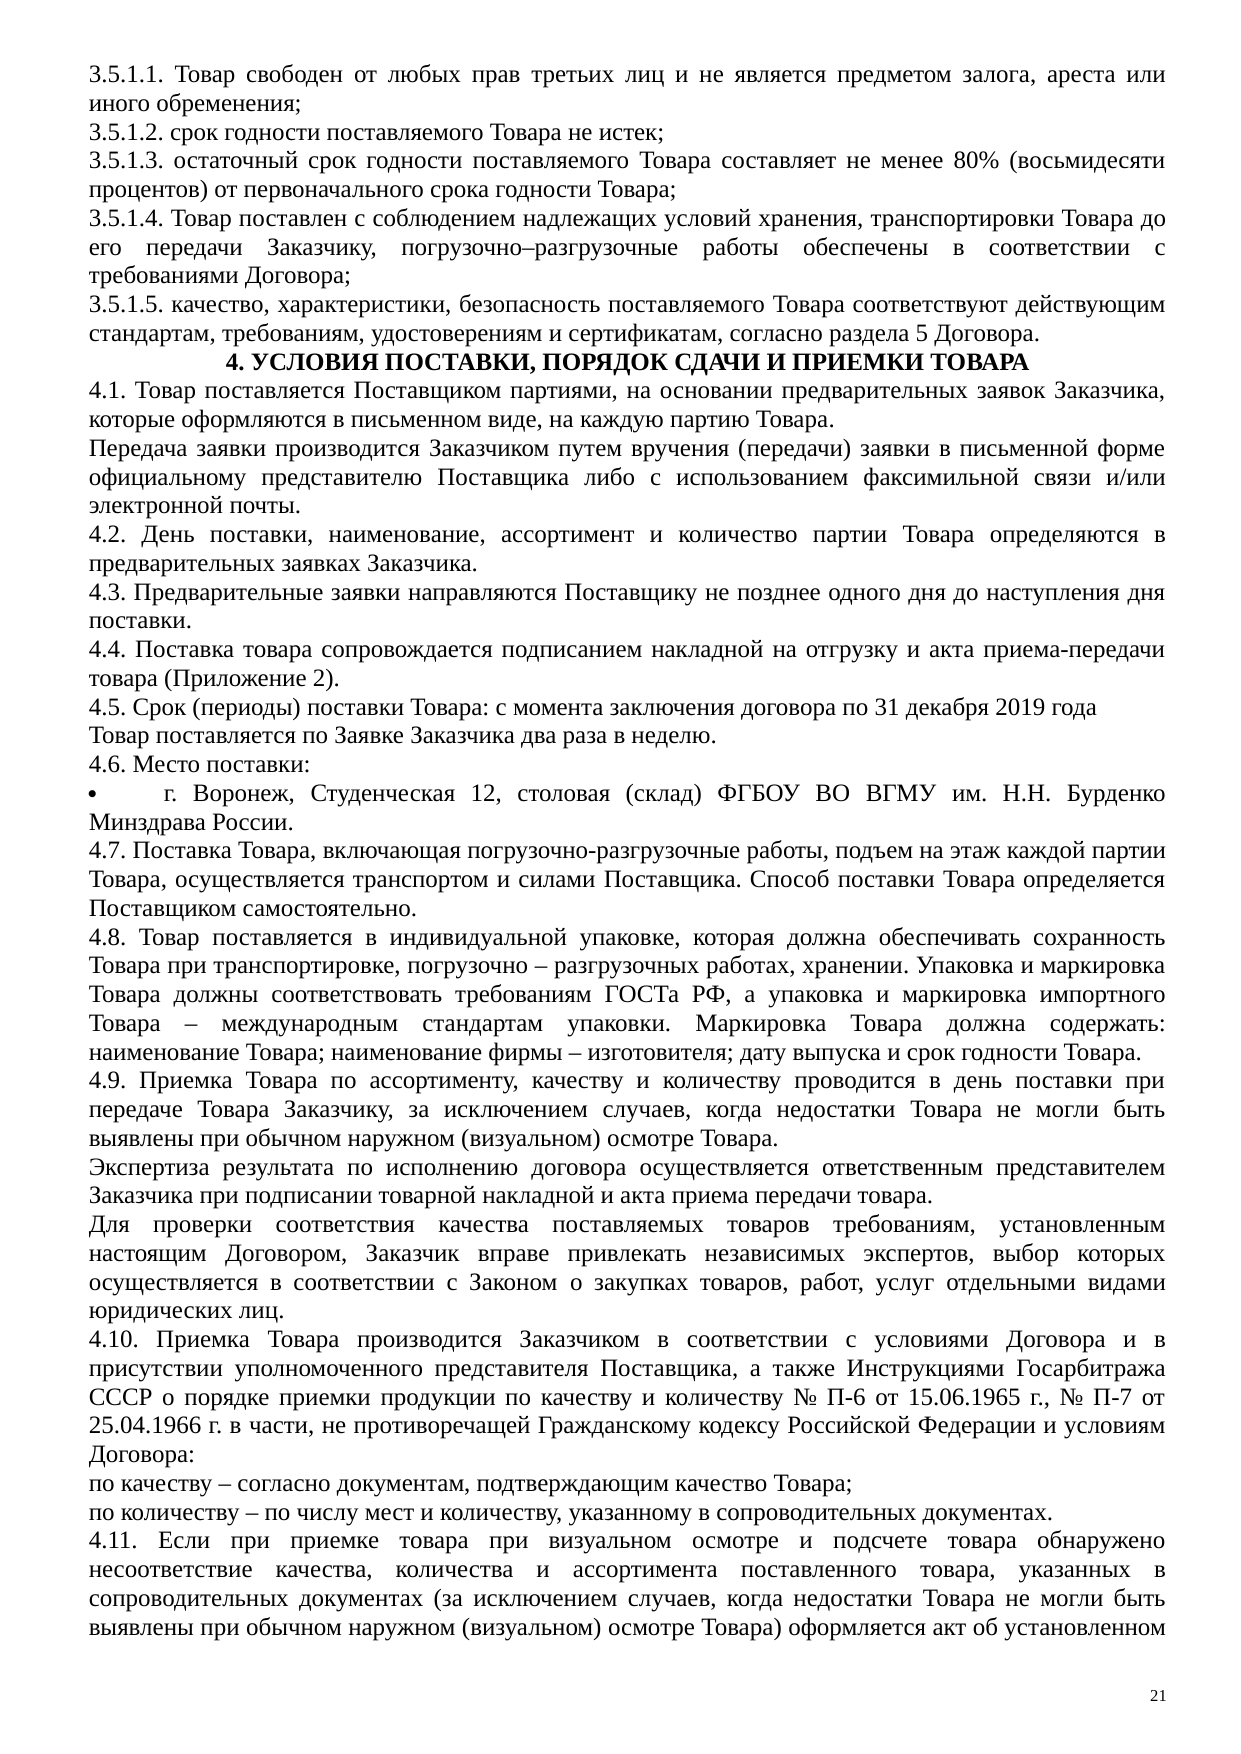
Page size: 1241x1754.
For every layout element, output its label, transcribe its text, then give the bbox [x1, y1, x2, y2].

text 4.9. Приемка Товара по ассортименту, качеству и количеству проводится в день поставки при передаче Товара Заказчику, за исключением случаев, когда недостатки Товара не могли быть выявлены при обычном наружном (визуальном) осмотре Товара. [88, 1065, 1167, 1152]
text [88, 1525, 1167, 1640]
text 4.2. День поставки, наименование, ассортимент и количество партии Товара определяются в предварительных заявках Заказчика. [88, 519, 1167, 577]
text Передача заявки производится Заказчиком путем вручения (передачи) заявки в письменной форме официальному представителю Поставщика либо с использованием факсимильной связи и/или электронной почты. [88, 433, 1167, 519]
text по качеству – согласно документам, подтверждающим качество Товара; [88, 1468, 1167, 1497]
text 4.7. Поставка Товара, включающая погрузочно-разгрузочные работы, подъем на этаж каждой партии Товара, осуществляется транспортом и силами Поставщика. Способ поставки Товара определяется Поставщиком самостоятельно. [88, 835, 1167, 922]
text по количеству – по числу мест и количеству, указанному в сопроводительных документах. [88, 1497, 1167, 1525]
text 4.5. Срок (периоды) поставки Товара: с момента заключения договора по 31 декабря 2019 года [88, 692, 1167, 720]
text 3.5.1.5. качество, характеристики, безопасность поставляемого Товара соответствуют действующим стандартам, требованиям, удостоверениям и сертификатам, согласно раздела 5 Договора. [88, 289, 1167, 347]
text 4.1. Товар поставляется Поставщиком партиями, на основании предварительных заявок Заказчика, которые оформляются в письменном виде, на каждую партию Товара. [88, 375, 1167, 433]
text 4.3. Предварительные заявки направляются Поставщику не позднее одного дня до наступления дня поставки. [88, 577, 1167, 634]
text Экспертиза результата по исполнению договора осуществляется ответственным представителем Заказчика при подписании товарной накладной и акта приема передачи товара. [88, 1152, 1167, 1209]
text 4. УСЛОВИЯ ПОСТАВКИ, ПОРЯДОК СДАЧИ И ПРИЕМКИ ТОВАРА [88, 347, 1167, 375]
text Товар поставляется по Заявке Заказчика два раза в неделю. [88, 720, 1167, 749]
text 4.8. Товар поставляется в индивидуальной упаковке, которая должна обеспечивать сохранность Товара при транспортировке, погрузочно – разгрузочных работах, хранении. Упаковка и маркировка Товара должны соответствовать требованиям ГОСТа РФ, а упаковка и маркировка импортного Товара – международным стандартам упаковки. Маркировка Товара должна содержать: наименование Товара; наименование фирмы – изготовителя; дату выпуска и срок годности Товара. [88, 922, 1167, 1065]
text 3.5.1.1. Товар свободен от любых прав третьих лиц и не является предметом залога, ареста или иного обременения; [88, 59, 1167, 117]
text Для проверки соответствия качества поставляемых товаров требованиям, установленным настоящим Договором, Заказчик вправе привлекать независимых экспертов, выбор которых осуществляется в соответствии с Законом о закупках товаров, работ, услуг отдельными видами юридических лиц. [88, 1209, 1167, 1324]
text 4.4. Поставка товара сопровождается подписанием накладной на отгрузку и акта приема-передачи товара (Приложение 2). [88, 634, 1167, 692]
text 4.10. Приемка Товара производится Заказчиком в соответствии с условиями Договора и в присутствии уполномоченного представителя Поставщика, а также Инструкциями Госарбитража СССР о порядке приемки продукции по качеству и количеству № П-6 от 15.06.1965 г., № П-7 от 25.04.1966 г. в части, не противоречащей Гражданскому кодексу Российской Федерации и условиям Договора: [88, 1324, 1167, 1468]
text 3.5.1.4. Товар поставлен с соблюдением надлежащих условий хранения, транспортировки Товара до его передачи Заказчику, погрузочно–разгрузочные работы обеспечены в соответствии с требованиями Договора; [88, 203, 1167, 289]
text 3.5.1.2. срок годности поставляемого Товара не истек; [88, 117, 1167, 145]
list г. Воронеж, Студенческая 12, столовая (склад) ФГБОУ ВО ВГМУ им. Н.Н. Бурденко Минздрава России. [88, 778, 1167, 835]
text 3.5.1.3. остаточный срок годности поставляемого Товара составляет не менее 80% (восьмидесяти процентов) от первоначального срока годности Товара; [88, 145, 1167, 203]
text 4.6. Место поставки: [88, 749, 1167, 778]
